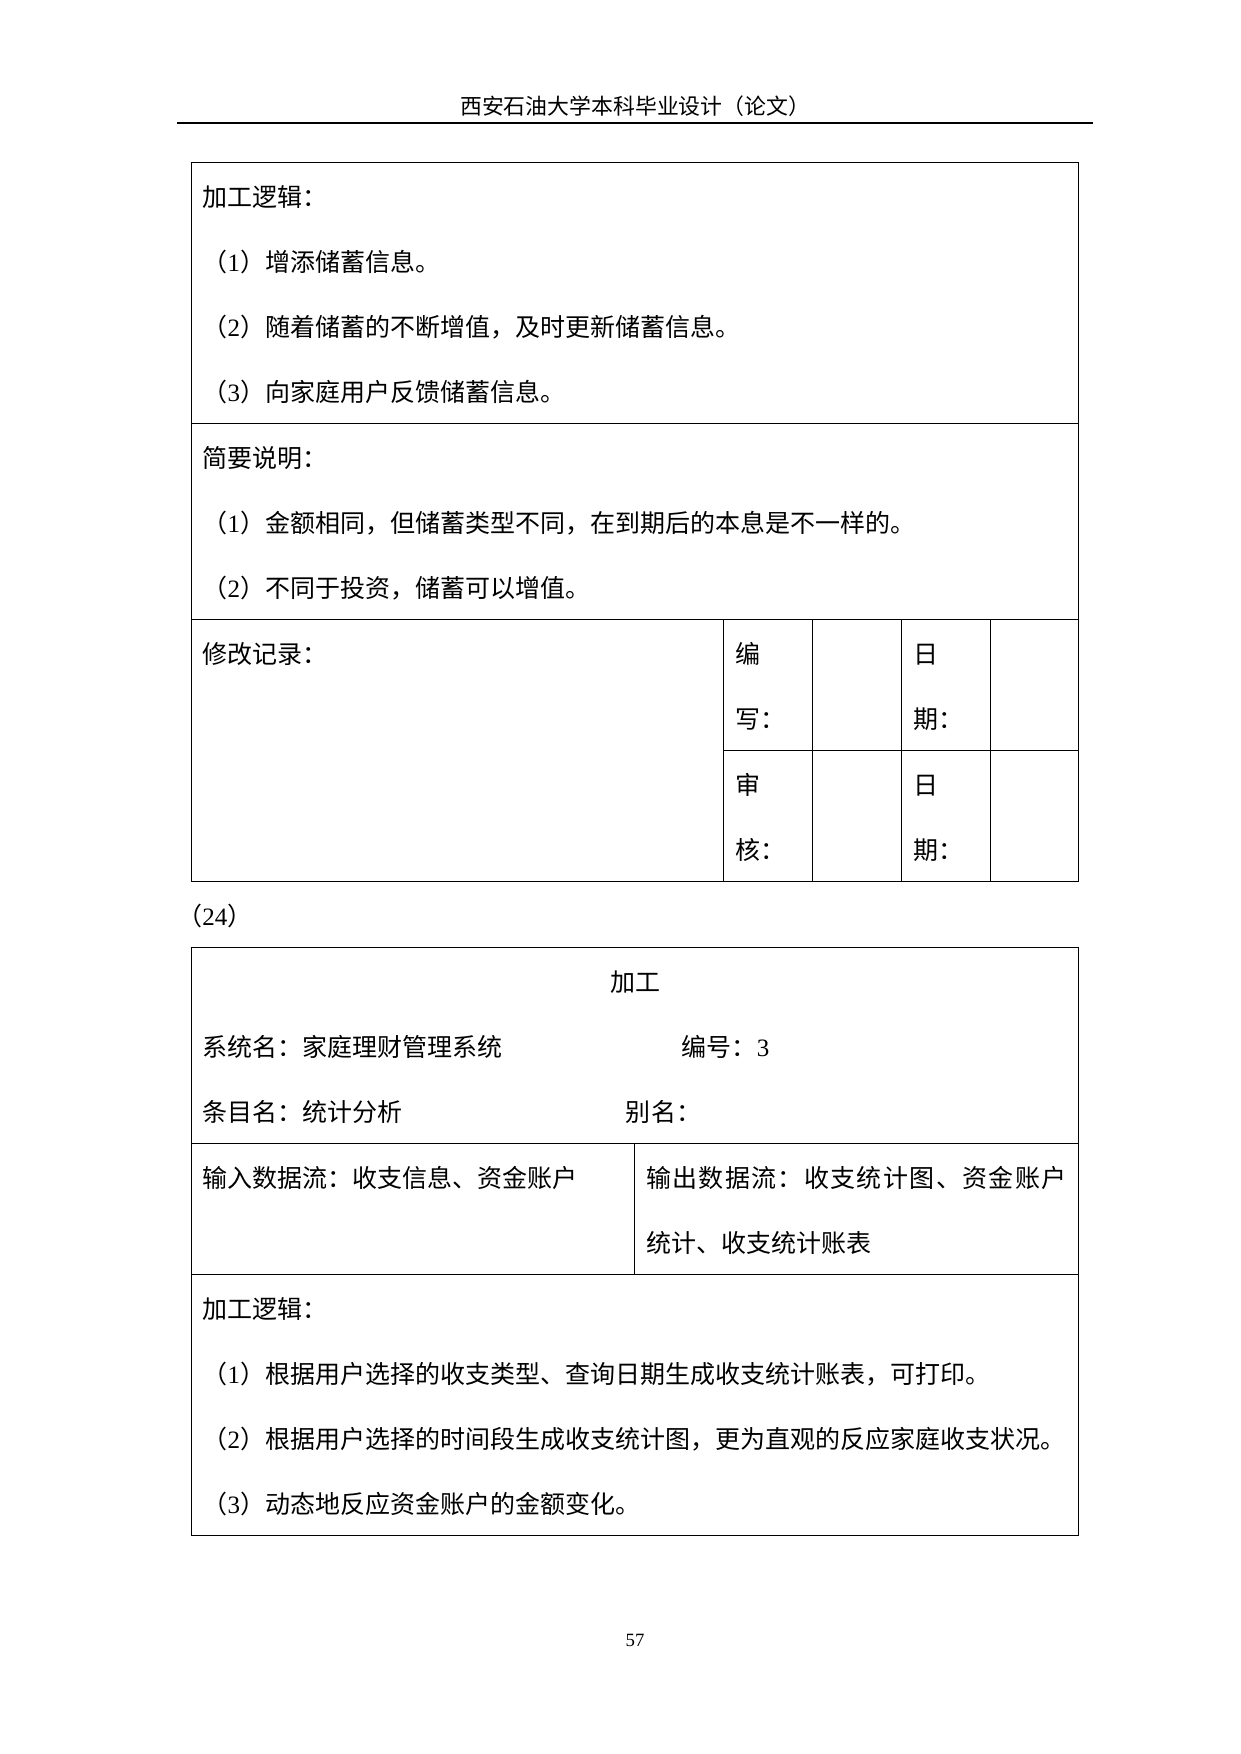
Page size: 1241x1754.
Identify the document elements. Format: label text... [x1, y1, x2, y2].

text （24） [177, 882, 1093, 947]
table_cell [813, 751, 901, 881]
table_cell 修改记录： [192, 620, 723, 881]
table_header 加工 系统名：家庭理财管理系统 编号：3 条目名：统计分析 别名： [192, 948, 1078, 1143]
table_cell 编写： [724, 620, 812, 750]
table_cell 加工逻辑： 根据用户选择的收支类型、查询日期生成收支统计账表，可打印。 根据用户选择的时间段生成收支统计图，更为直观的反应家庭收支状况。 动态地反应资金账户的金额变化。 [192, 1275, 1078, 1535]
table_cell 输入数据流：收支信息、资金账户 [192, 1144, 634, 1274]
table_cell 输出数据流：收支统计图、资金账户统计、收支统计账表 [635, 1144, 1078, 1274]
table_cell 日期： [902, 620, 990, 750]
table_cell [813, 620, 901, 750]
table_cell [991, 751, 1078, 881]
table_cell 简要说明： 金额相同，但储蓄类型不同，在到期后的本息是不一样的。 不同于投资，储蓄可以增值。 [192, 424, 1078, 619]
table_cell [991, 620, 1078, 750]
table_cell 加工逻辑： 增添储蓄信息。 随着储蓄的不断增值，及时更新储蓄信息。 向家庭用户反馈储蓄信息。 [192, 163, 1078, 423]
table_cell 审核： [724, 751, 812, 881]
table_cell 日期： [902, 751, 990, 881]
